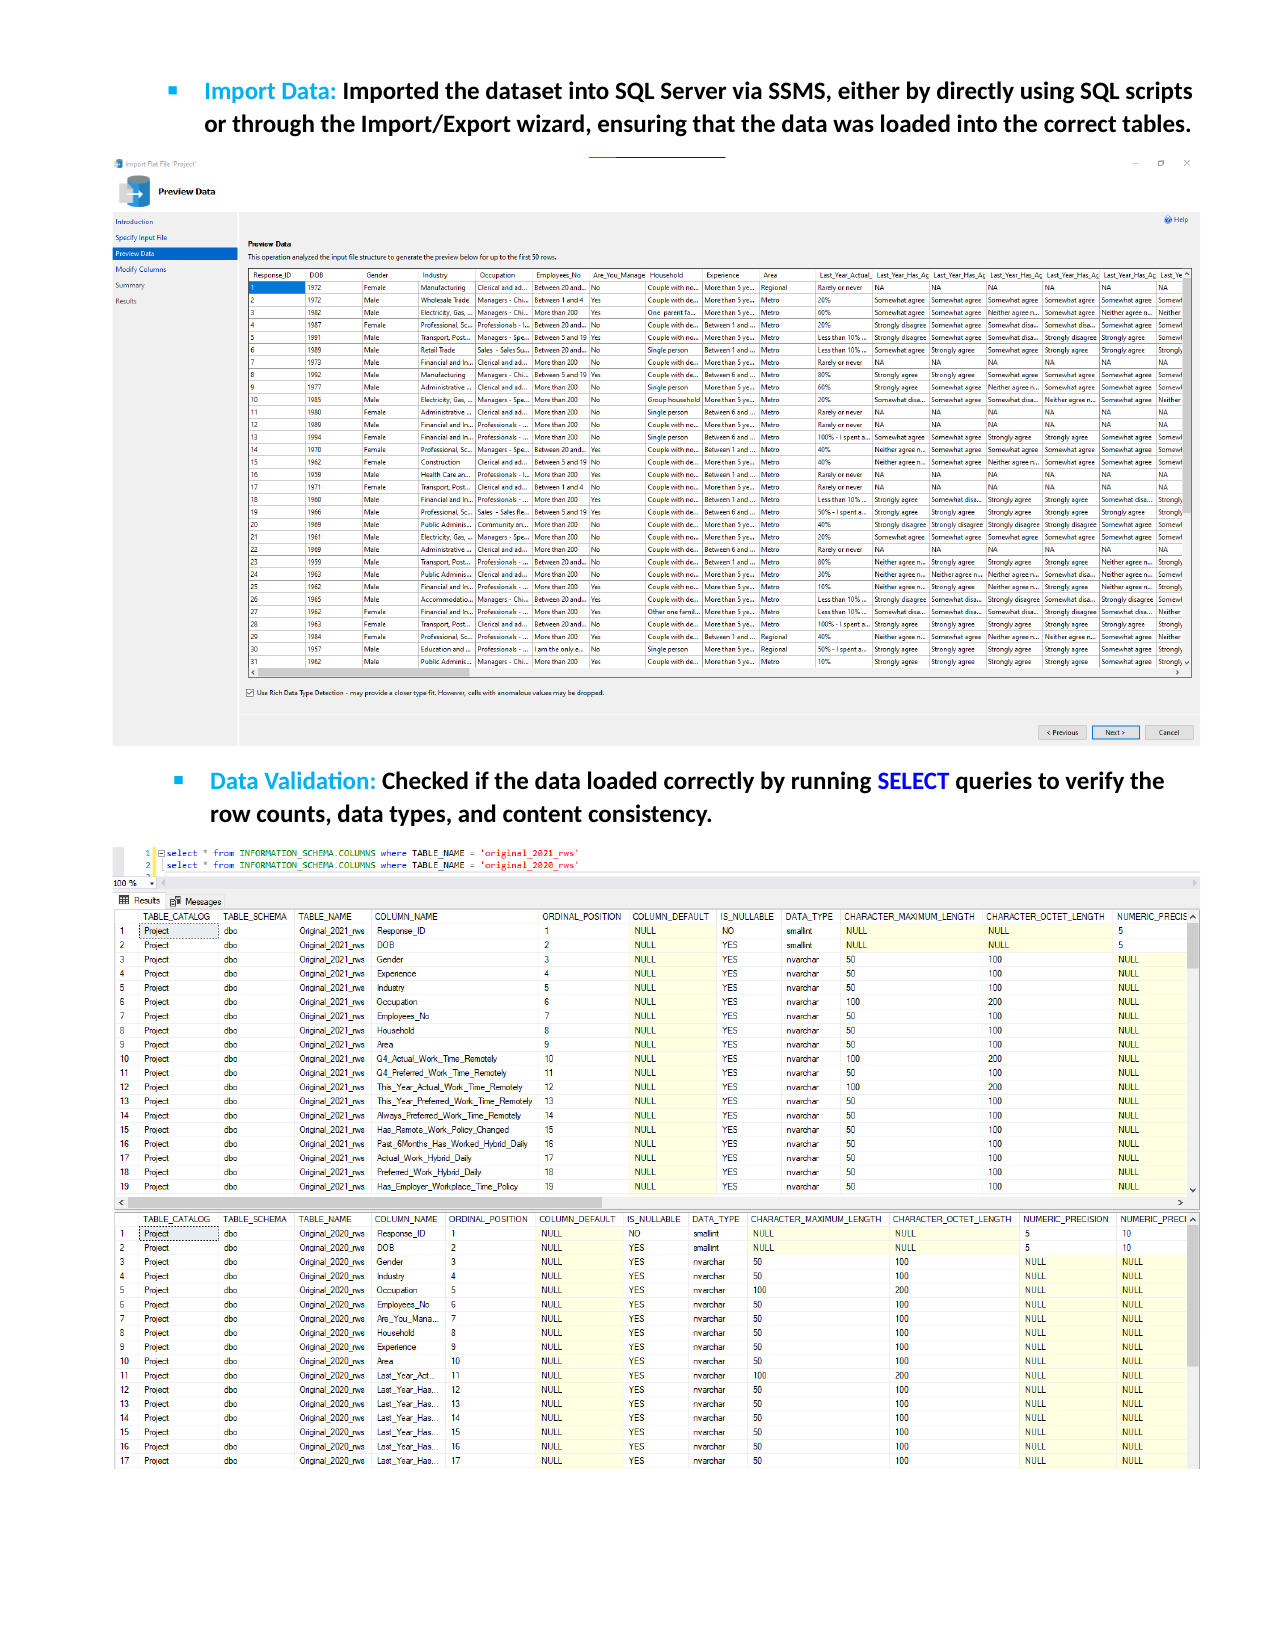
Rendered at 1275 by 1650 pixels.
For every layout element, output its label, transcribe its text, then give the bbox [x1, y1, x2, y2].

picture [112, 157, 1200, 746]
list Data Validation: Checked if the data loaded correctly by running SELECT queries to verify the row counts, data types, and content consistency. [172, 765, 1200, 828]
list Import Data: Imported the dataset into SQL Server via SSMS, either by directly using SQL scripts or through the Import/Export wizard, ensuring that the data was loaded into the correct tables. [167, 75, 1200, 138]
picture [112, 847, 1200, 1470]
